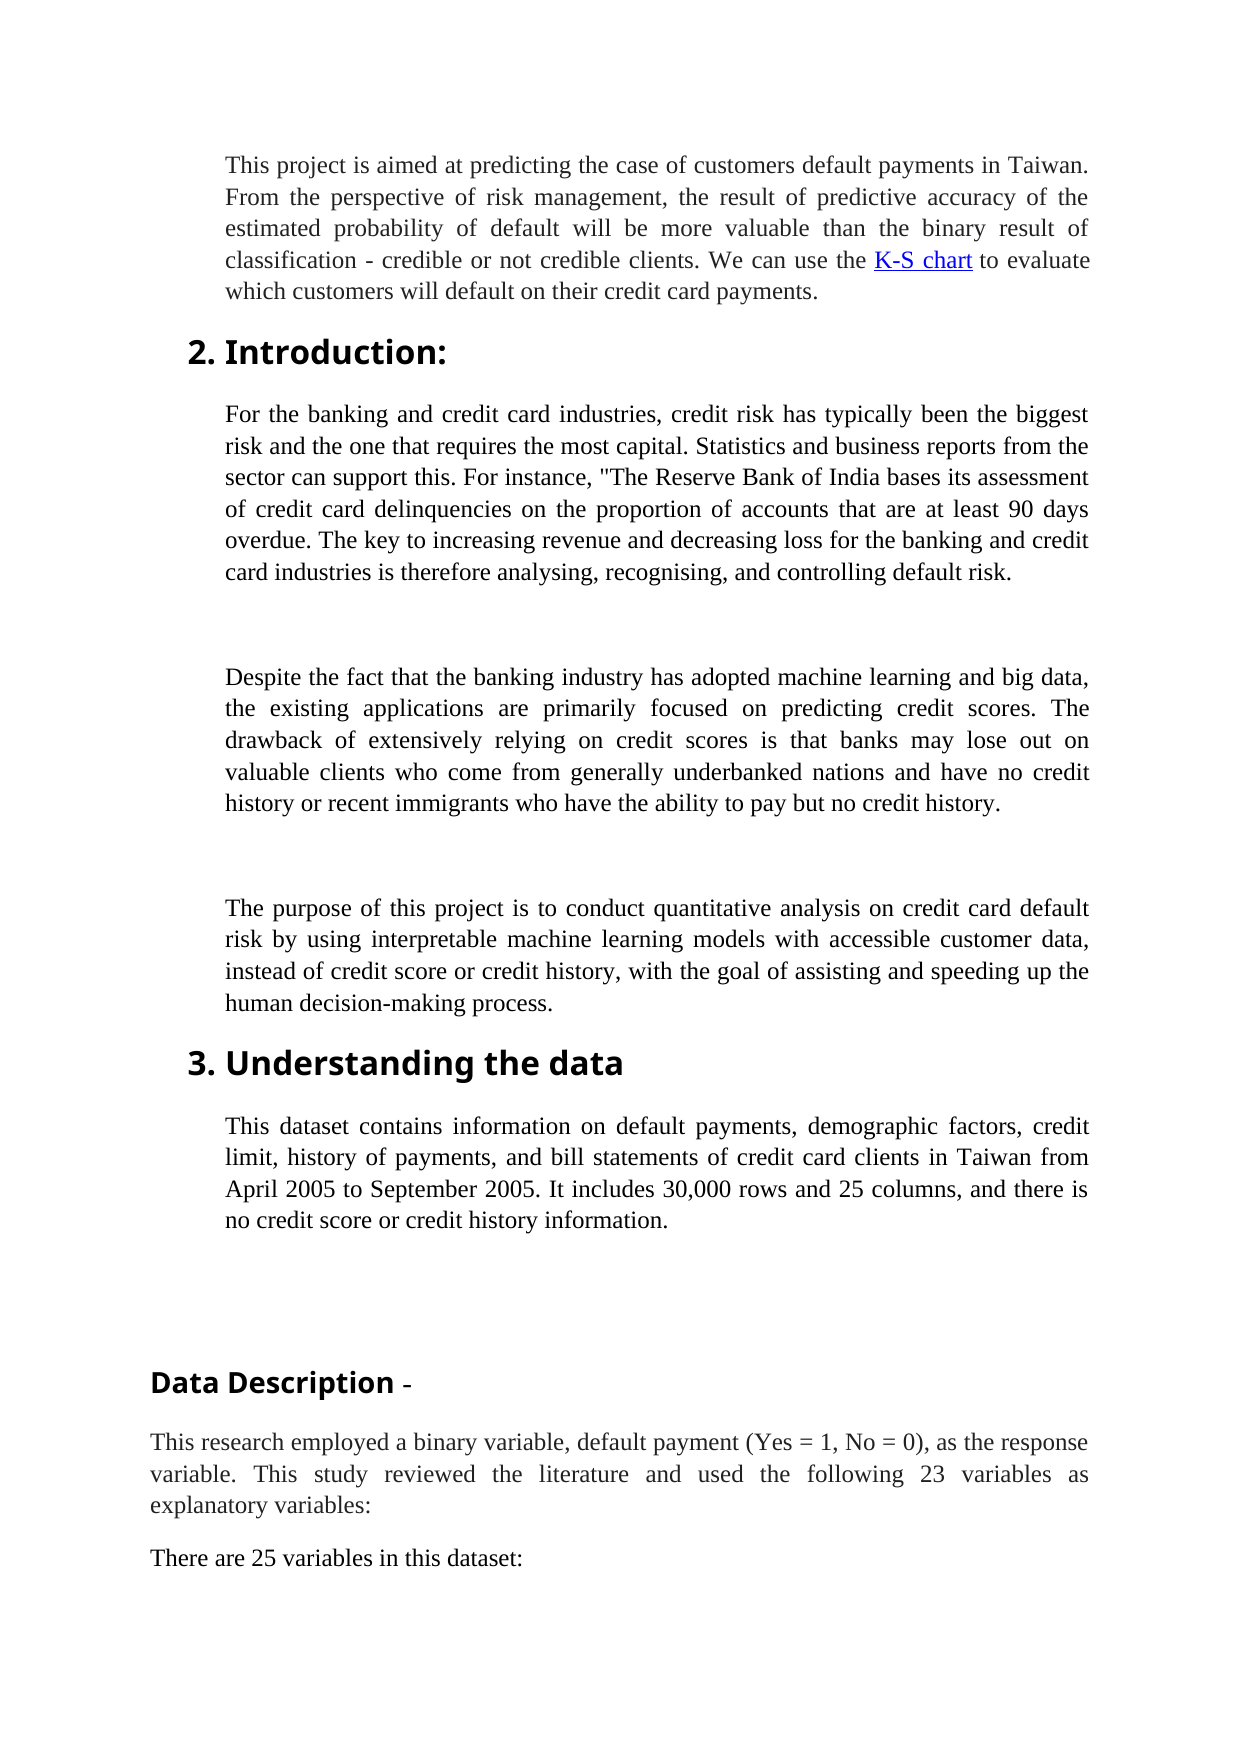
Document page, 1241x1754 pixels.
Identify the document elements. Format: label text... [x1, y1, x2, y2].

text Despite the fact that the banking industry has adopted machine learning and big data, the existing applications are primarily focused on predicting credit scores. The drawback of extensively relying on credit scores is that banks may lose out on valuable clients who come from generally underbanked nations and have no credit history or recent immigrants who have the ability to pay but no credit history. [225, 662, 1090, 817]
text Data Description - [150, 1363, 1090, 1402]
text This dataset contains information on default payments, demographic factors, credit limit, history of payments, and bill statements of credit card clients in Taiwan from April 2005 to September 2005. It includes 30,000 rows and 25 columns, and there is no credit score or credit history information. [225, 1111, 1090, 1234]
text This research employed a binary variable, default payment (Yes = 1, No = 0), as the response variable. This study reviewed the literature and used the following 23 variables as explanatory variables: [150, 1427, 1090, 1519]
text There are 25 variables in this dataset: [150, 1543, 1090, 1571]
text The purpose of this project is to conduct quantitative analysis on credit card default risk by using interpretable machine learning models with accessible customer data, instead of credit score or credit history, with the goal of assisting and speeding up the human decision-making process. [225, 893, 1090, 1016]
text This project is aimed at predicting the case of customers default payments in Taiwan. From the perspective of risk management, the result of predictive accuracy of the estimated probability of default will be more valuable than the binary result of classification - credible or not credible clients. We can use the K-S chart to evaluate which customers will default on their credit card payments. [225, 150, 1090, 305]
list Understanding the data [187, 1040, 1090, 1086]
text For the banking and credit card industries, credit risk has typically been the biggest risk and the one that requires the most capital. Statistics and business reports from the sector can support this. For instance, "The Reserve Bank of India bases its assessment of credit card delinquencies on the proportion of accounts that are at least 90 days overdue. The key to increasing revenue and decreasing loss for the banking and credit card industries is therefore analysing, recognising, and controlling default risk. [225, 399, 1090, 586]
list Introduction: [187, 329, 1090, 374]
